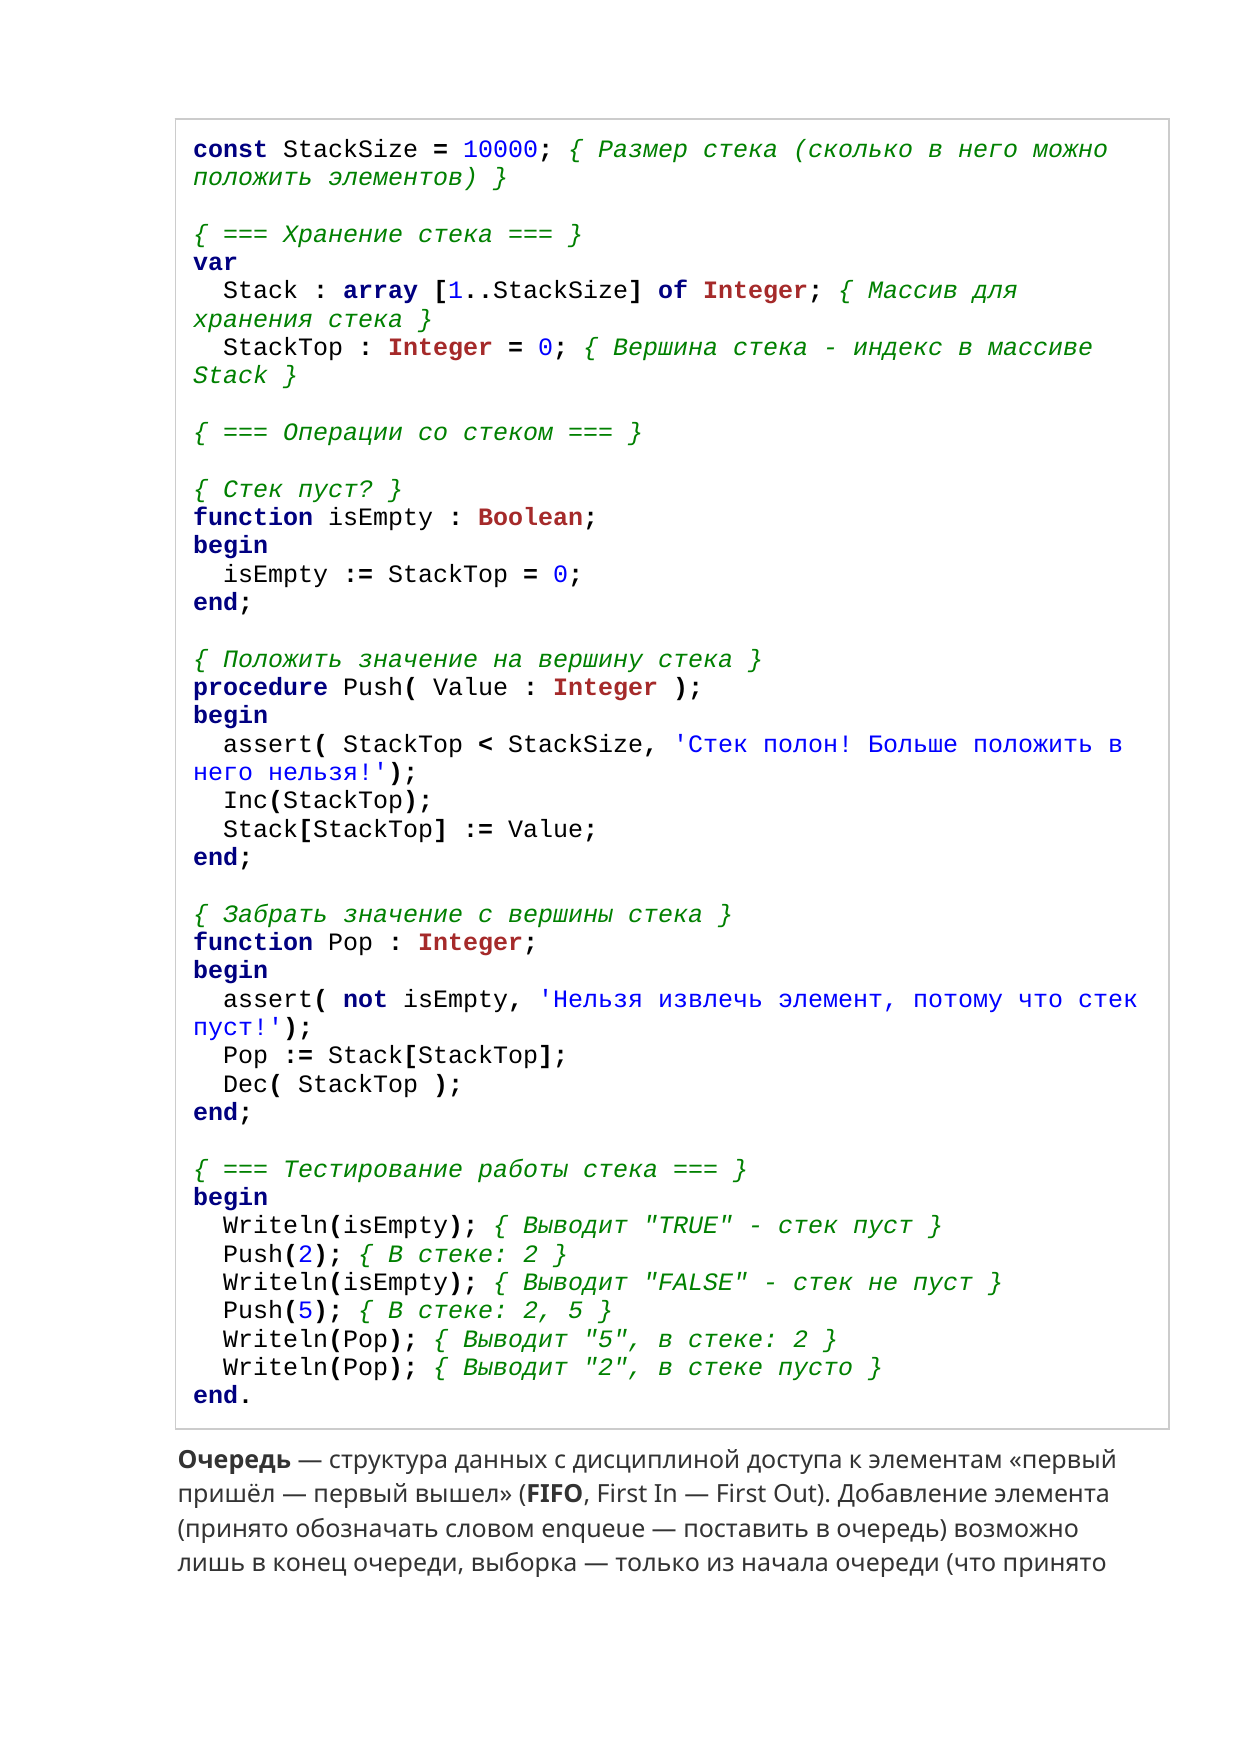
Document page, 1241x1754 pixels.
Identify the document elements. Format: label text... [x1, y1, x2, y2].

text Writeln(Pop); { Выводит "5", в стеке: 2 } [176, 1308, 1168, 1336]
text { Положить значение на вершину стека } [176, 628, 1168, 656]
text function Pop : Integer; [176, 911, 1168, 940]
text const StackSize = 10000; { Размер стека (сколько в него можно положить элементов) } [176, 120, 1168, 175]
text assert( StackTop < StackSize, 'Стек полон! Больше положить в него нельзя!'); [176, 713, 1168, 770]
text { === Тестирование работы стека === } [176, 1138, 1168, 1166]
text end. [176, 1365, 1168, 1428]
text function isEmpty : Boolean; [176, 486, 1168, 515]
text { === Операции со стеком === } [176, 401, 1168, 430]
text Dec( StackTop ); [176, 1053, 1168, 1081]
text Writeln(isEmpty); { Выводит "FALSE" - стек не пуст } [176, 1251, 1168, 1280]
text StackTop : Integer = 0; { Вершина стека - индекс в массиве Stack } [176, 316, 1168, 373]
text assert( not isEmpty, 'Нельзя извлечь элемент, потому что стек пуст!'); [176, 968, 1168, 1025]
text { === Хранение стека === } [176, 203, 1168, 231]
text var [176, 231, 1168, 260]
text { Забрать значение с вершины стека } [176, 883, 1168, 911]
text begin [176, 685, 1168, 713]
text Stack : array [1..StackSize] of Integer; { Массив для хранения стека } [176, 260, 1168, 316]
text begin [176, 940, 1168, 968]
text { Стек пуст? } [176, 458, 1168, 486]
text begin [176, 1166, 1168, 1195]
text Writeln(isEmpty); { Выводит "TRUE" - стек пуст } [176, 1195, 1168, 1223]
text procedure Push( Value : Integer ); [176, 656, 1168, 685]
text Inc(StackTop); [176, 770, 1168, 798]
text end; [176, 571, 1168, 600]
text Writeln(Pop); { Выводит "2", в стеке пусто } [176, 1336, 1168, 1365]
text Push(2); { В стеке: 2 } [176, 1223, 1168, 1251]
text end; [176, 826, 1168, 855]
text Pop := Stack[StackTop]; [176, 1025, 1168, 1053]
text isEmpty := StackTop = 0; [176, 543, 1168, 571]
text Push(5); { В стеке: 2, 5 } [176, 1280, 1168, 1308]
text Stack[StackTop] := Value; [176, 798, 1168, 826]
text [177, 1442, 1152, 1578]
text begin [176, 515, 1168, 543]
text end; [176, 1081, 1168, 1110]
